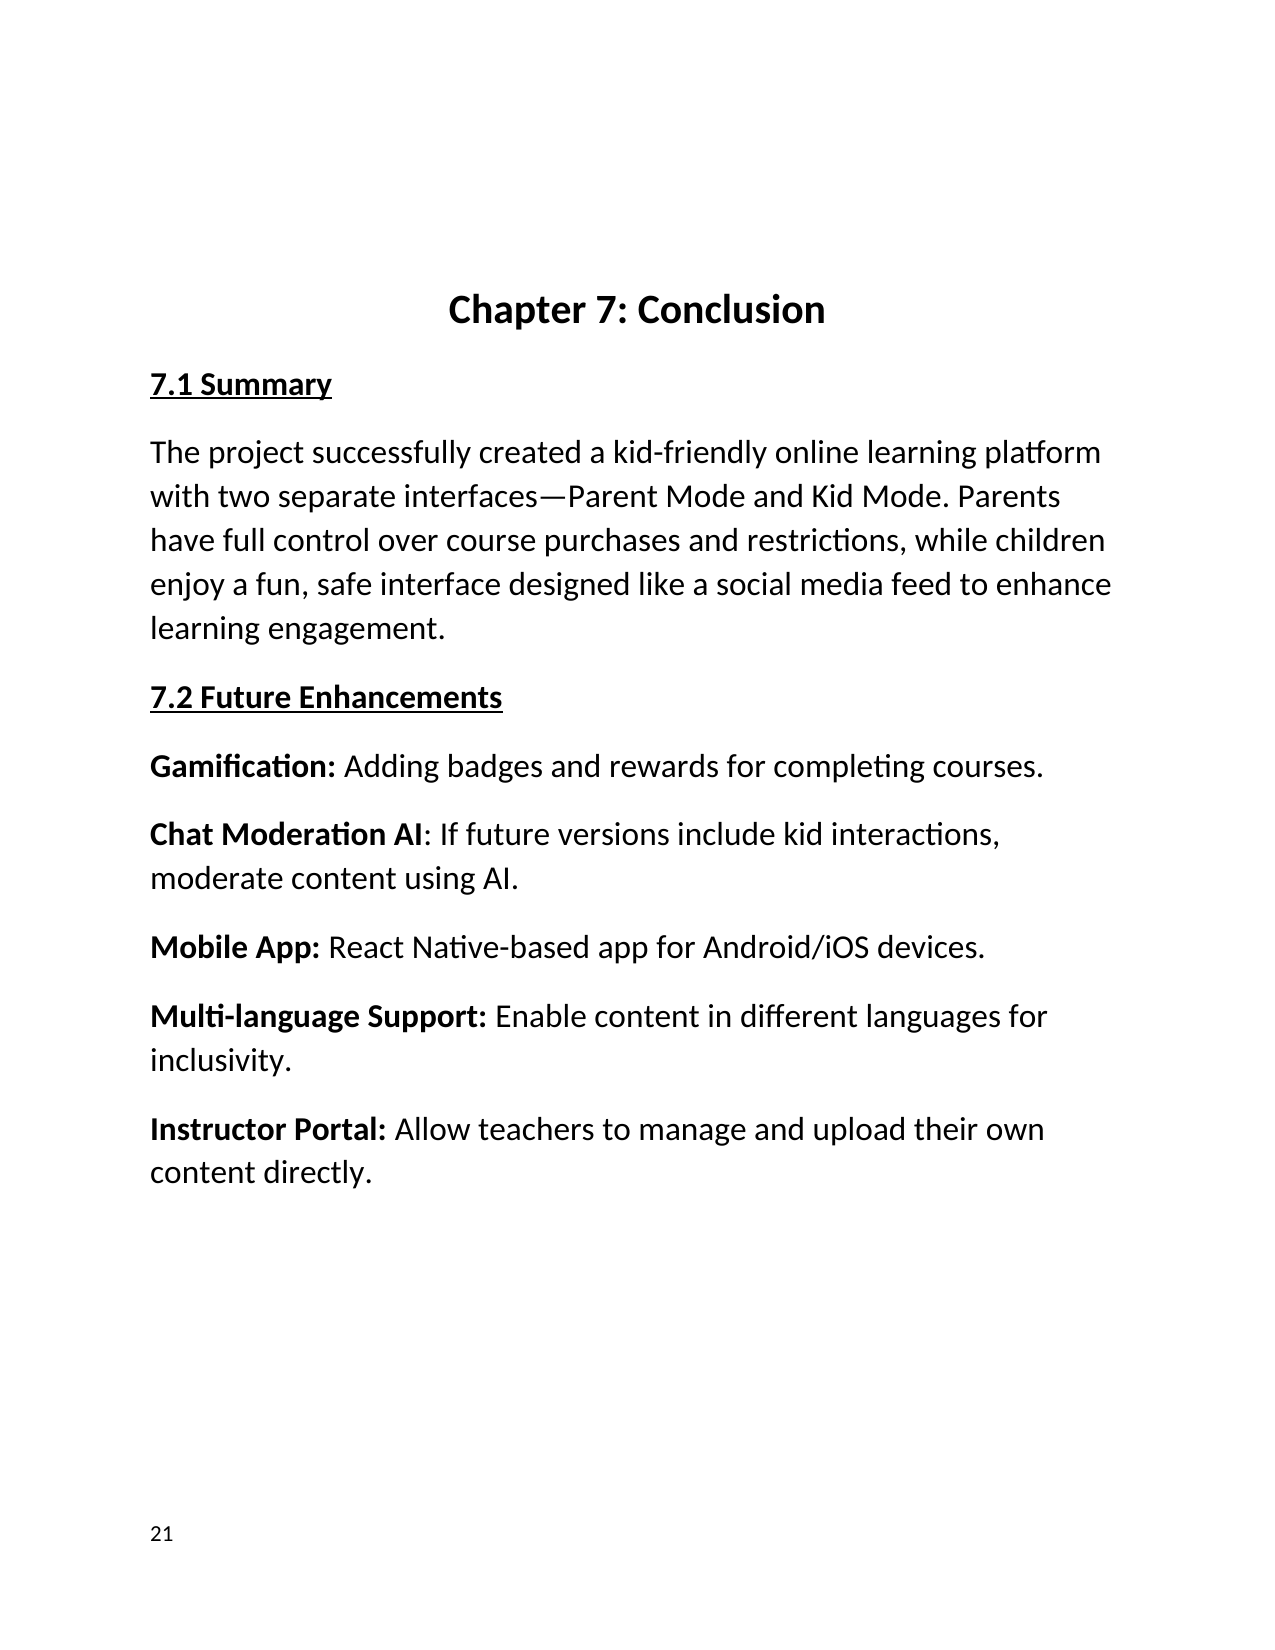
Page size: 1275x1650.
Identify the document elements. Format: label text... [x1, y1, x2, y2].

text Instructor Portal: Allow teachers to manage and upload their own content directly. [150, 1108, 1125, 1192]
text Mobile App: React Native-based app for Android/iOS devices. [150, 926, 1125, 967]
text Gamification: Adding badges and rewards for completing courses. [150, 745, 1125, 785]
text The project successfully created a kid-friendly online learning platform with two separate interfaces—Parent Mode and Kid Mode. Parents have full control over course purchases and restrictions, while children enjoy a fun, safe interface designed like a social media feed to enhance learning engagement. [150, 431, 1125, 648]
text 7.1 Summary [150, 363, 1125, 403]
text Multi-language Support: Enable content in different languages for inclusivity. [150, 995, 1125, 1079]
text 7.2 Future Enhancements [150, 676, 1125, 717]
text Chat Moderation AI: If future versions include kid interactions, moderate content using AI. [150, 813, 1125, 898]
text Chapter 7: Conclusion [150, 283, 1125, 334]
